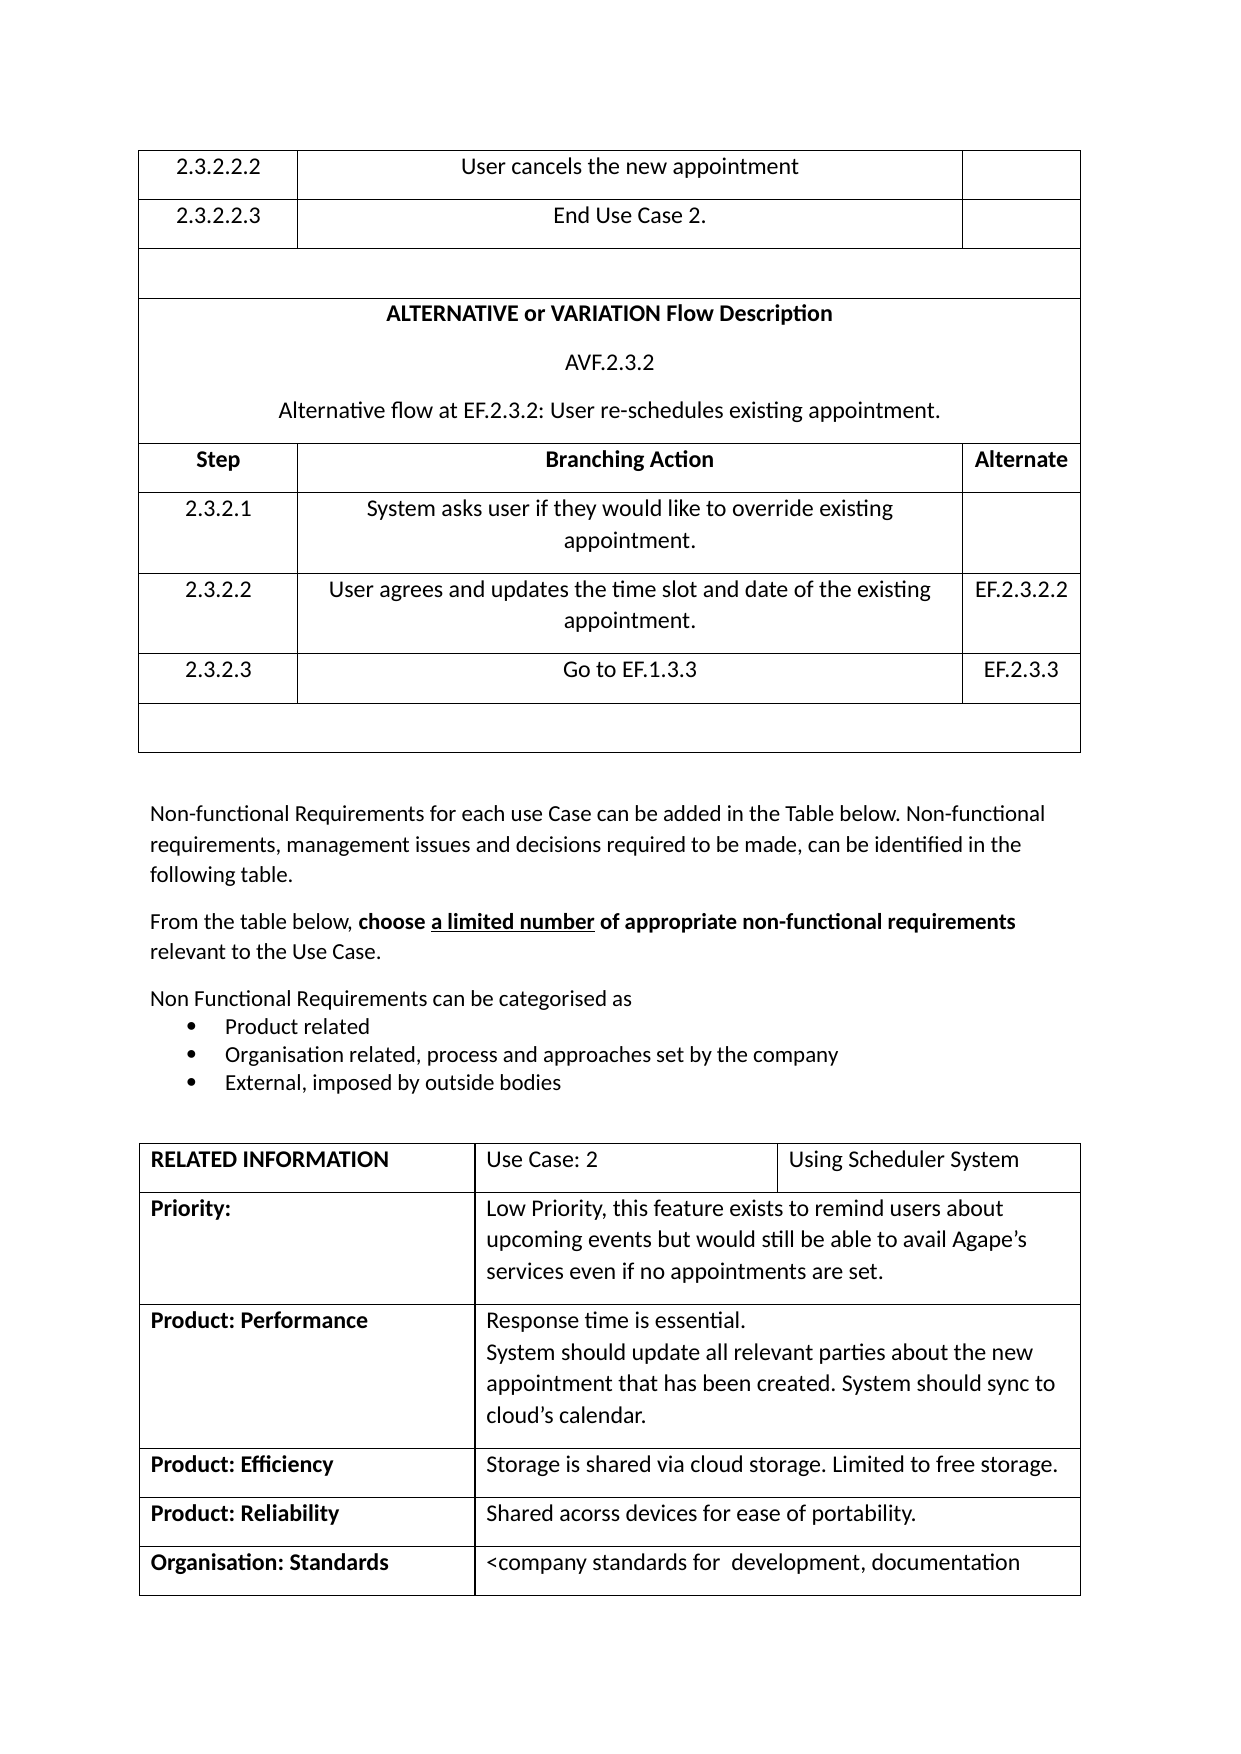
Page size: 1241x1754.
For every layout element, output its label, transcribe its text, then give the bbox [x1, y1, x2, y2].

table_header Using Scheduler System [778, 1144, 1080, 1192]
table_cell End Use Case 2. [298, 200, 962, 248]
table_cell User cancels the new appointment [298, 151, 962, 199]
table_cell Step [139, 444, 297, 492]
list Product related [187, 1012, 1090, 1040]
table_header RELATED INFORMATION [140, 1144, 474, 1192]
table_cell Product: Performance [140, 1305, 474, 1448]
table_cell Alternate [963, 444, 1080, 492]
table_cell Go to EF.1.3.3 [298, 654, 962, 702]
table_cell [963, 151, 1080, 199]
table_cell 2.3.2.3 [139, 654, 297, 702]
table_cell [139, 249, 1080, 297]
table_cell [476, 1547, 1080, 1595]
table_cell EF.2.3.3 [963, 654, 1080, 702]
table_cell 2.3.2.2.2 [139, 151, 297, 199]
table_cell EF.2.3.2.2 [963, 574, 1080, 653]
text From the table below, choose a limited number of appropriate non-functional requirements relevant to the Use Case. [150, 907, 1090, 965]
table_cell Branching Action [298, 444, 962, 492]
table_cell System asks user if they would like to override existing appointment. [298, 493, 962, 573]
text Non-functional Requirements for each use Case can be added in the Table below. Non-functional requirements, management issues and decisions required to be made, can be identified in the following table. [150, 799, 1090, 888]
table_cell Low Priority, this feature exists to remind users about upcoming events but would still be able to avail Agape’s services even if no appointments are set. [476, 1193, 1080, 1304]
text Non Functional Requirements can be categorised as [150, 984, 1090, 1012]
table_cell Product: Reliability [140, 1498, 474, 1546]
table_cell Priority: [140, 1193, 474, 1304]
table_cell Storage is shared via cloud storage. Limited to free storage. [476, 1449, 1080, 1497]
table_cell [963, 493, 1080, 573]
table_cell [139, 704, 1080, 752]
table_cell ALTERNATIVE or VARIATION Flow Description AVF.2.3.2 Alternative flow at EF.2.3.2: User re-schedules existing appointment. [139, 299, 1080, 443]
table_cell User agrees and updates the time slot and date of the existing appointment. [298, 574, 962, 653]
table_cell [140, 1547, 474, 1595]
list External, imposed by outside bodies [187, 1068, 1090, 1096]
table_cell Response time is essential. System should update all relevant parties about the new appointment that has been created. System should sync to cloud’s calendar. [476, 1305, 1080, 1448]
table_cell Product: Efficiency [140, 1449, 474, 1497]
table_header Use Case: 2 [476, 1144, 777, 1192]
table_cell 2.3.2.1 [139, 493, 297, 573]
table_cell 2.3.2.2.3 [139, 200, 297, 248]
table_cell 2.3.2.2 [139, 574, 297, 653]
table_cell Shared acorss devices for ease of portability. [476, 1498, 1080, 1546]
list Organisation related, process and approaches set by the company [187, 1040, 1090, 1068]
table_cell [963, 200, 1080, 248]
